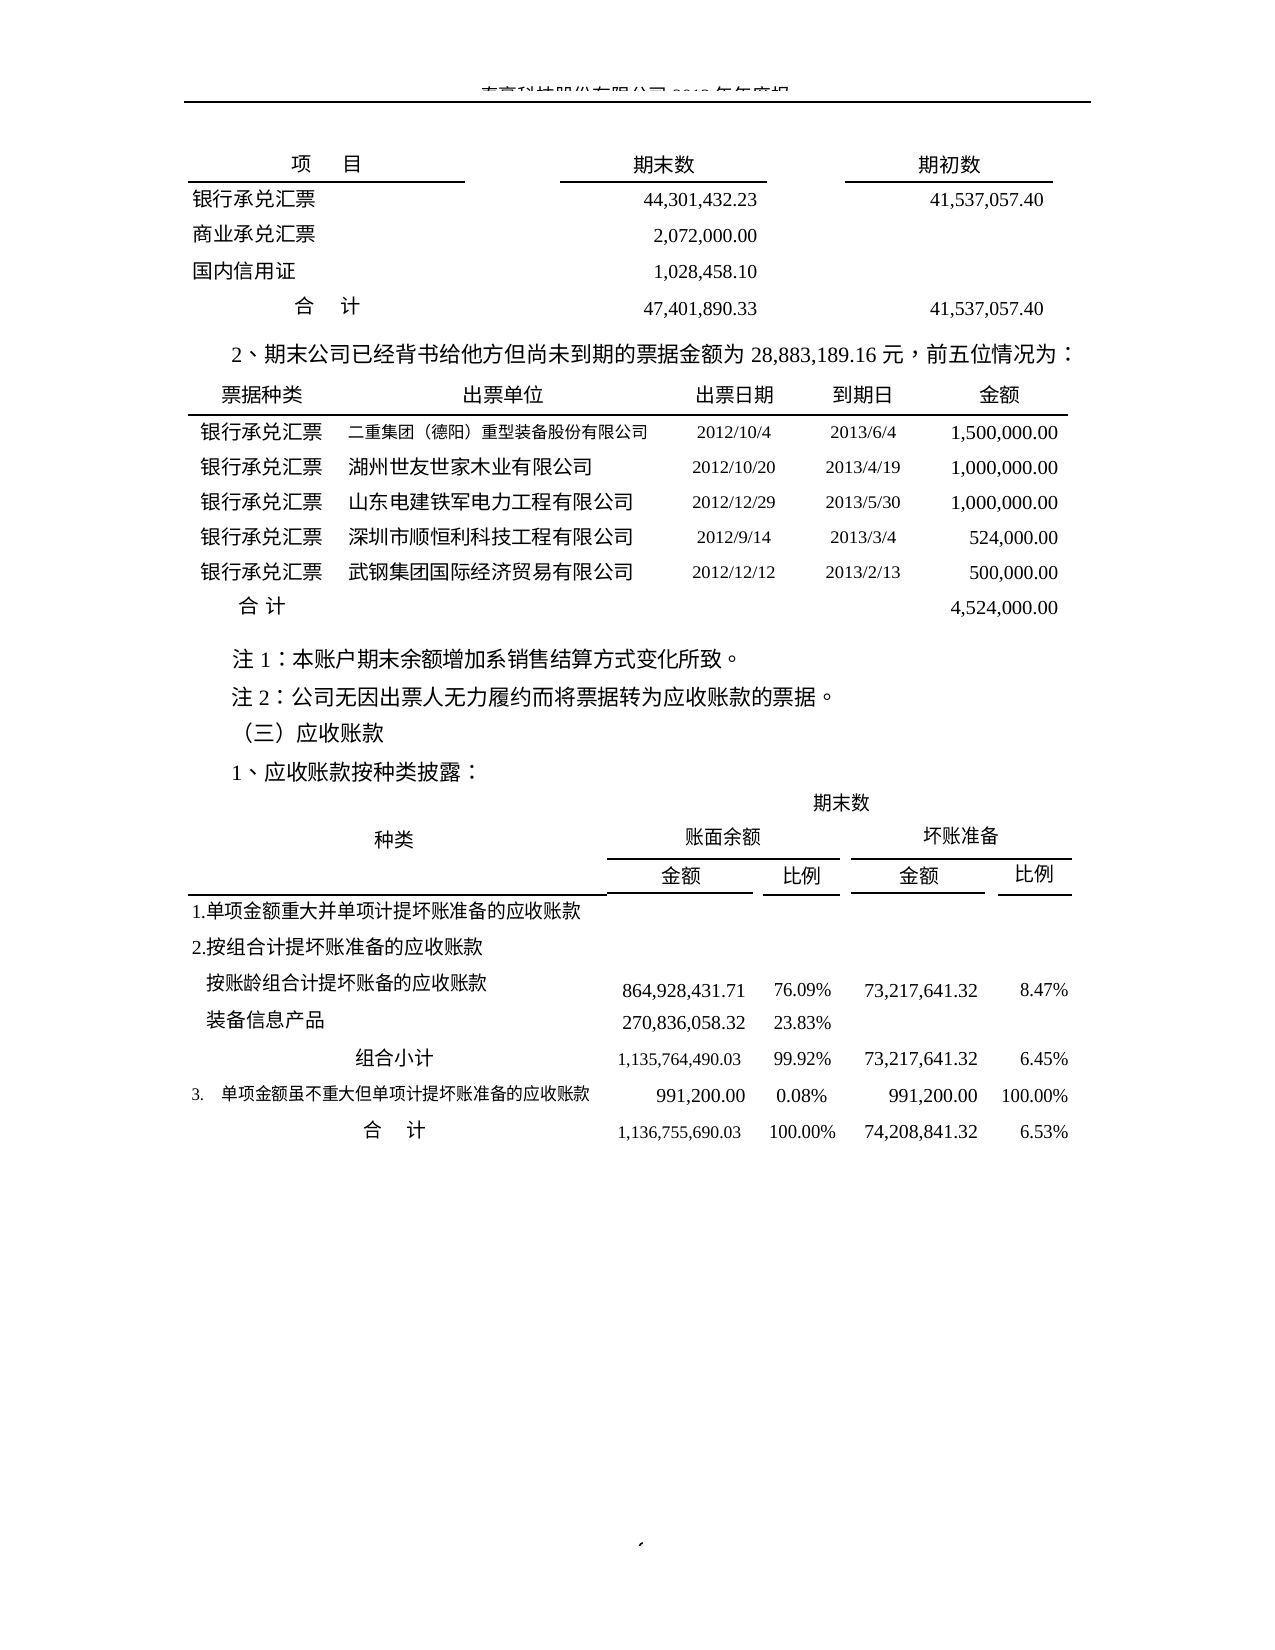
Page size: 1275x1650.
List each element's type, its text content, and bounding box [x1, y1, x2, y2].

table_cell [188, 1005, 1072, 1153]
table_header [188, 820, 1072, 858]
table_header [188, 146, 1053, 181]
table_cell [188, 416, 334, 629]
text 注 1：本账户期末余额增加系销售结算方式变化所致。 [232, 644, 867, 674]
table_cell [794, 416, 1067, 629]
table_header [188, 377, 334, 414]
text 期末数 [173, 789, 869, 816]
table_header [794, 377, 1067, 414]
text （三）应收账款 [231, 718, 867, 748]
text 2、期末公司已经背书给他方但尚未到期的票据金额为 28,883,189.16 元，前五位情况为： [231, 339, 1089, 368]
text 1、应收账款按种类披露： [231, 757, 867, 787]
text 注 2：公司无因出票人无力履约而将票据转为应收账款的票据。 [231, 681, 867, 711]
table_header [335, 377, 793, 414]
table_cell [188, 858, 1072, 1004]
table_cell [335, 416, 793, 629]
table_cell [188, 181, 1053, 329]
